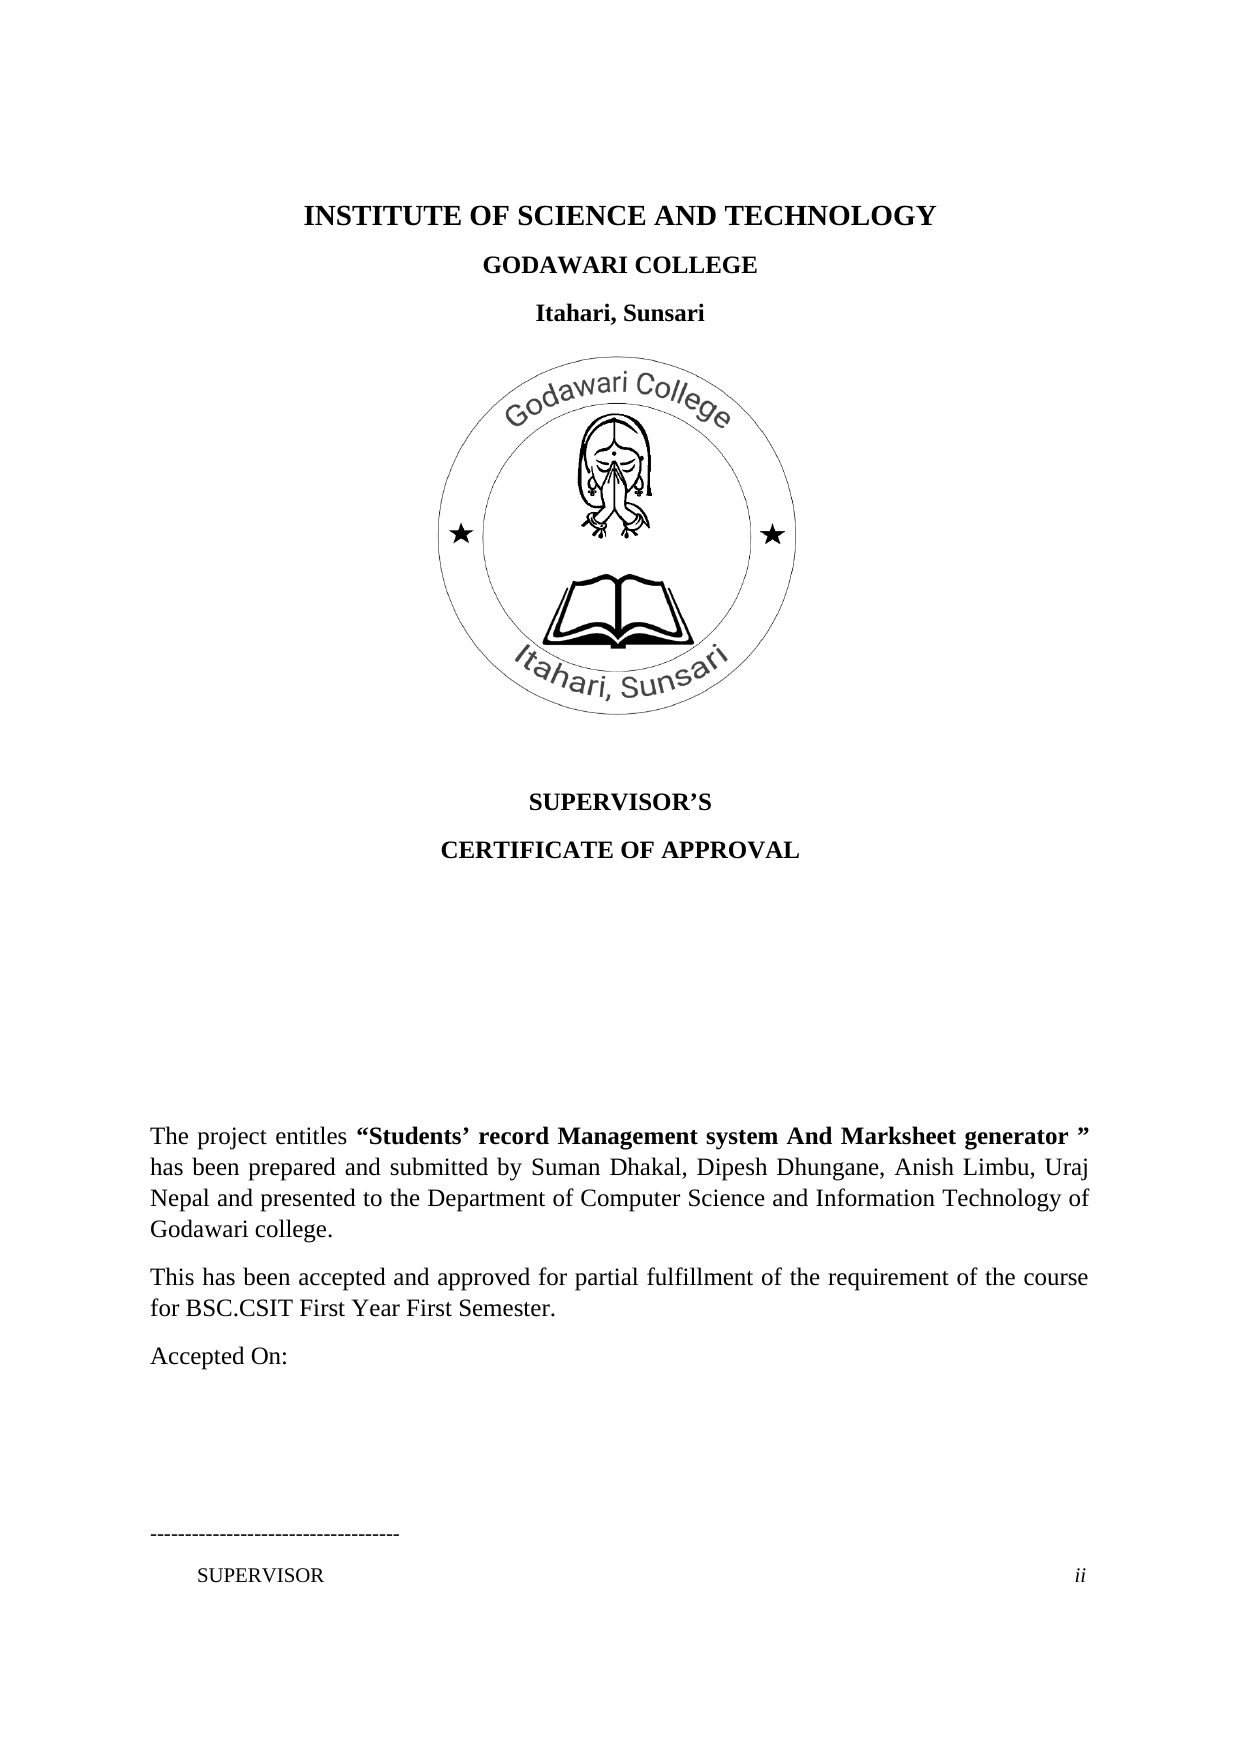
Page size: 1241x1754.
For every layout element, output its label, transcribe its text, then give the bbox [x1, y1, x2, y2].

text SUPERVISOR’S [150, 787, 1090, 816]
text GODAWARI COLLEGE [150, 251, 1090, 279]
text SUPERVISOR ii [150, 1563, 1090, 1587]
picture [432, 346, 808, 721]
text CERTIFICATE OF APPROVAL [150, 835, 1090, 864]
text The project entitles “Students’ record Management system And Marksheet generator ” has been prepared and submitted by Suman Dhakal, Dipesh Dhungane, Anish Limbu, Uraj Nepal and presented to the Department of Computer Science and Information Technology of Godawari college. [150, 1121, 1090, 1243]
text Itahari, Sunsari [150, 298, 1090, 327]
text This has been accepted and approved for partial fulfillment of the requirement of the course for BSC.CSIT First Year First Semester. [150, 1262, 1090, 1322]
text ------------------------------------ [150, 1521, 1090, 1545]
text Accepted On: [150, 1341, 1090, 1370]
text INSTITUTE OF SCIENCE AND TECHNOLOGY [150, 198, 1090, 231]
